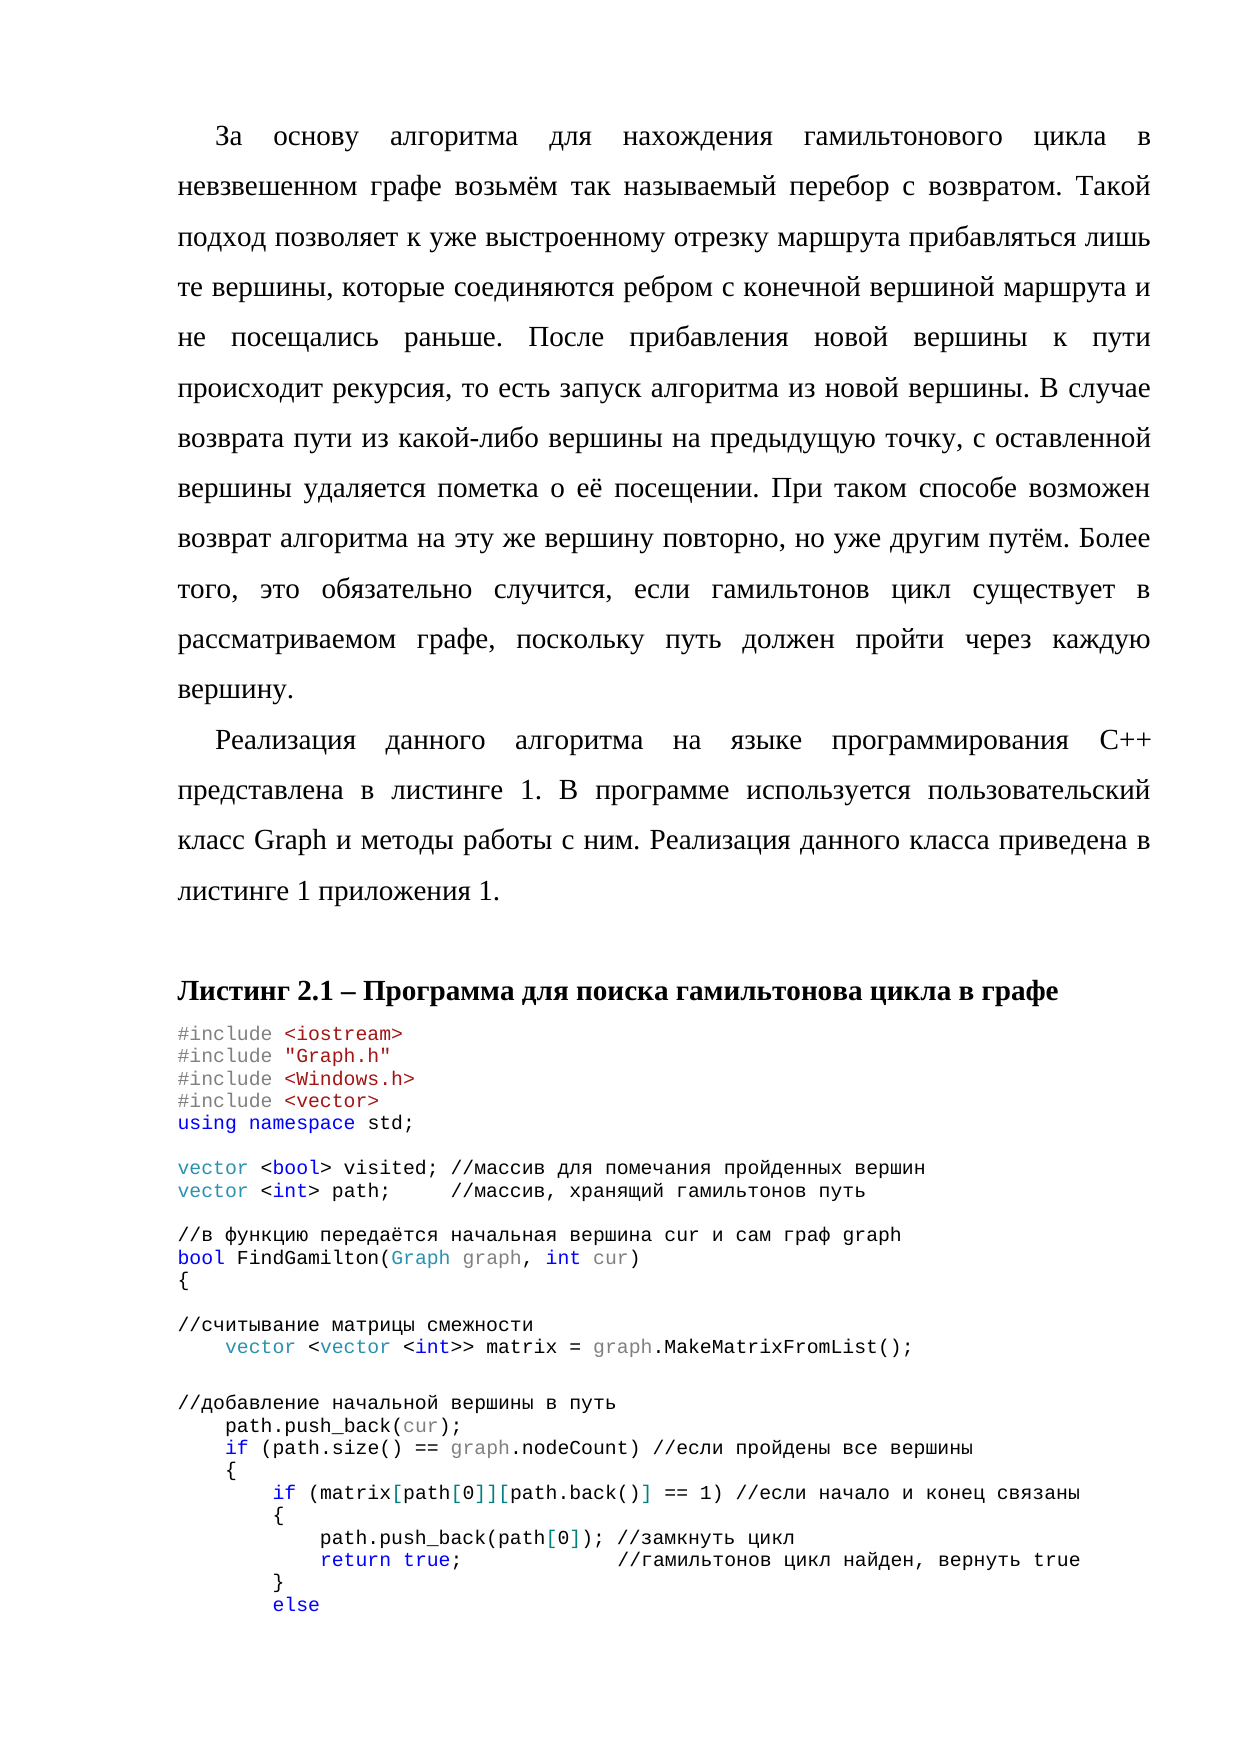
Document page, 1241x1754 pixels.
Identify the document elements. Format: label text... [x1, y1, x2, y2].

text else [177, 1595, 1152, 1617]
text { [177, 1505, 1152, 1528]
text //добавление начальной вершины в путь [177, 1393, 1152, 1416]
text { [177, 1460, 1152, 1483]
text return true; //гамильтонов цикл найден, вернуть true [177, 1550, 1152, 1572]
text //считывание матрицы смежности [177, 1315, 1152, 1337]
text #include <vector> [177, 1091, 1152, 1113]
text #include <iostream> [177, 1024, 1152, 1046]
text using namespace std; [177, 1113, 1152, 1136]
text { [177, 1270, 1152, 1292]
text vector <int> path; //массив, хранящий гамильтонов путь [177, 1181, 1152, 1203]
text path.push_back(path[0]); //замкнуть цикл [177, 1528, 1152, 1550]
text Листинг 2.1 – Программа для поиска гамильтонова цикла в графе [177, 973, 1152, 1007]
text #include <Windows.h> [177, 1068, 1152, 1091]
text vector <bool> visited; //массив для помечания пройденных вершин [177, 1158, 1152, 1181]
text За основу алгоритма для нахождения гамильтонового цикла в невзвешенном графе возьмём так называемый перебор с возвратом. Такой подход позволяет к уже выстроенному отрезку маршрута прибавляться лишь те вершины, которые соединяются ребром с конечной вершиной маршрута и не посещались раньше. После прибавления новой вершины к пути происходит рекурсия, то есть запуск алгоритма из новой вершины. В случае возврата пути из какой-либо вершины на предыдущую точку, с оставленной вершины удаляется пометка о её посещении. При таком способе возможен возврат алгоритма на эту же вершину повторно, но уже другим путём. Более того, это обязательно случится, если гамильтонов цикл существует в рассматриваемом графе, поскольку путь должен пройти через каждую вершину. [177, 118, 1152, 705]
text } [177, 1572, 1152, 1595]
text if (path.size() == graph.nodeCount) //если пройдены все вершины [177, 1438, 1152, 1460]
text path.push_back(cur); [177, 1416, 1152, 1438]
text vector <vector <int>> matrix = graph.MakeMatrixFromList(); [177, 1337, 1152, 1360]
text Реализация данного алгоритма на языке программирования C++ представлена в листинге 1. В программе используется пользовательский класс Graph и методы работы с ним. Реализация данного класса приведена в листинге 1 приложения 1. [177, 722, 1152, 906]
text if (matrix[path[0]][path.back()] == 1) //если начало и конец связаны [177, 1483, 1152, 1505]
text bool FindGamilton(Graph graph, int cur) [177, 1248, 1152, 1270]
text //в функцию передаётся начальная вершина cur и сам граф graph [177, 1225, 1152, 1248]
text #include "Graph.h" [177, 1046, 1152, 1068]
